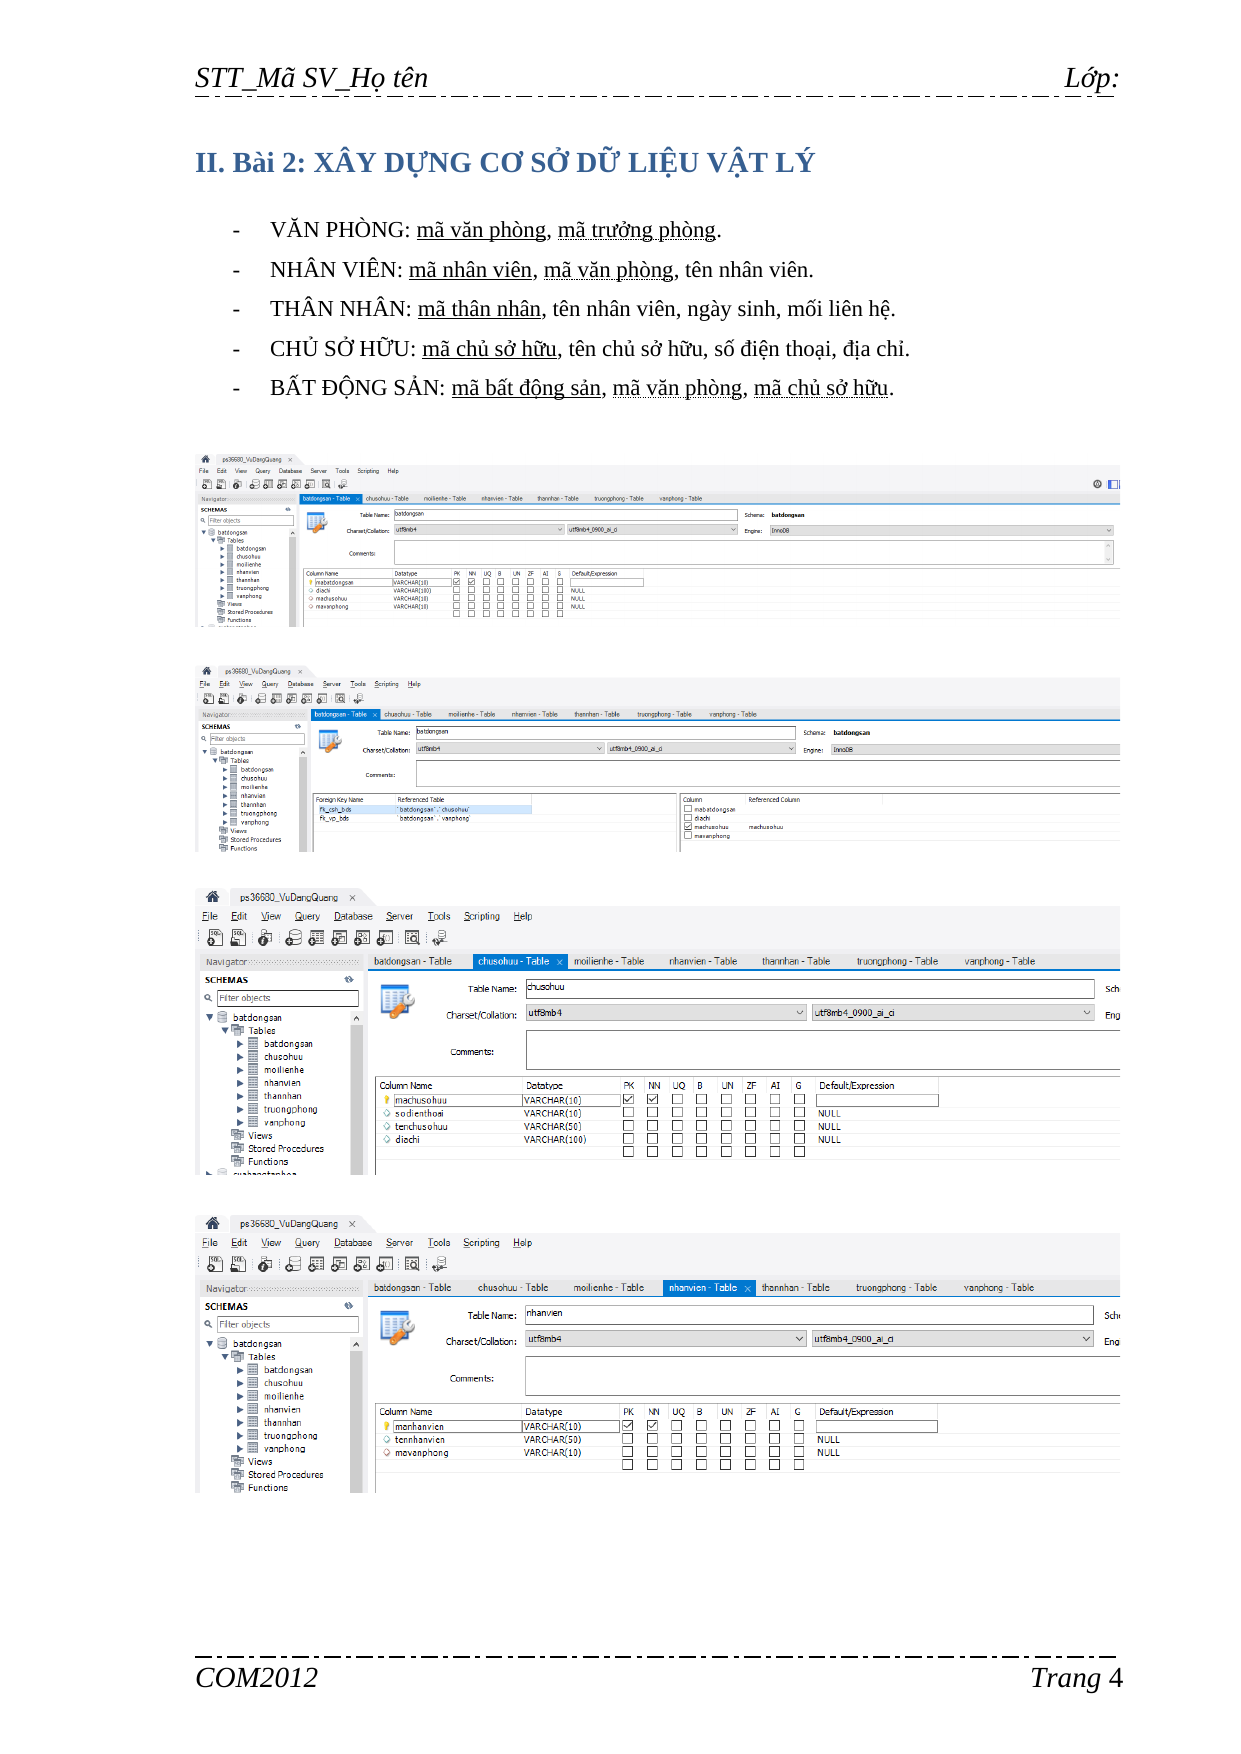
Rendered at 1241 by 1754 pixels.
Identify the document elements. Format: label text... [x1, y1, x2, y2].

list VĂN PHÒNG: mã văn phòng, mã trưởng phòng. [232, 216, 1120, 242]
list THÂN NHÂN: mã thân nhân, tên nhân viên, ngày sinh, mối liên hệ. [232, 295, 1120, 321]
list BẤT ĐỘNG SẢN: mã bất động sản, mã văn phòng, mã chủ sở hữu. [232, 374, 1120, 400]
list CHỦ SỞ HỮU: mã chủ sở hữu, tên chủ sở hữu, số điện thoại, địa chỉ. [232, 334, 1120, 361]
picture [195, 664, 1121, 852]
list NHÂN VIÊN: mã nhân viên, mã văn phòng, tên nhân viên. [232, 256, 1120, 282]
picture [195, 453, 1121, 627]
picture [195, 888, 1121, 1175]
subtitle Bài 2: XÂY DỰNG CƠ SỞ DỮ LIỆU VẬT LÝ [195, 145, 1120, 178]
picture [195, 1212, 1121, 1493]
